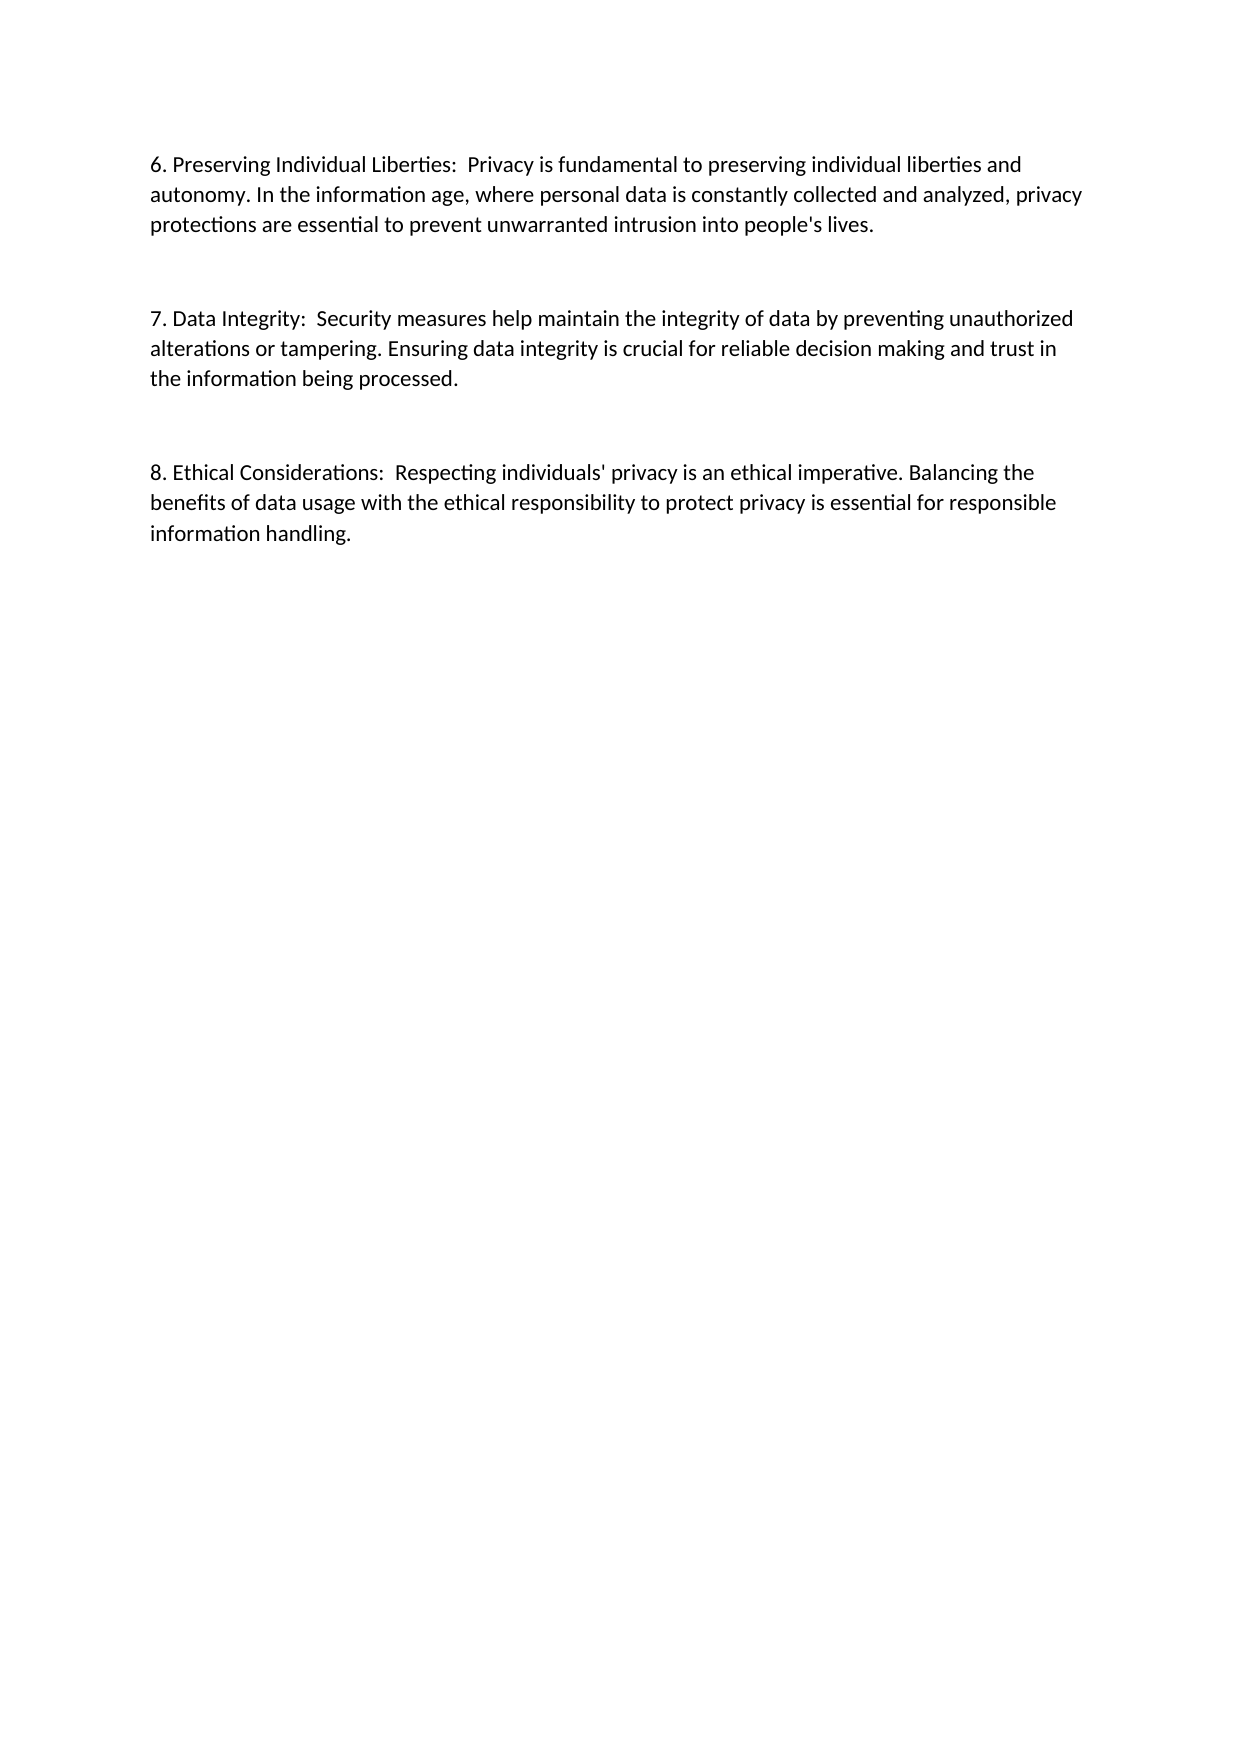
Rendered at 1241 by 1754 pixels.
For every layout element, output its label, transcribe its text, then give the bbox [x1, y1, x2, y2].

text 8. Ethical Considerations: Respecting individuals' privacy is an ethical imperative. Balancing the benefits of data usage with the ethical responsibility to protect privacy is essential for responsible information handling. [150, 458, 1090, 547]
text 6. Preserving Individual Liberties: Privacy is fundamental to preserving individual liberties and autonomy. In the information age, where personal data is constantly collected and analyzed, privacy protections are essential to prevent unwarranted intrusion into people's lives. [150, 150, 1090, 238]
text 7. Data Integrity: Security measures help maintain the integrity of data by preventing unauthorized alterations or tampering. Ensuring data integrity is crucial for reliable decision making and trust in the information being processed. [150, 304, 1090, 393]
